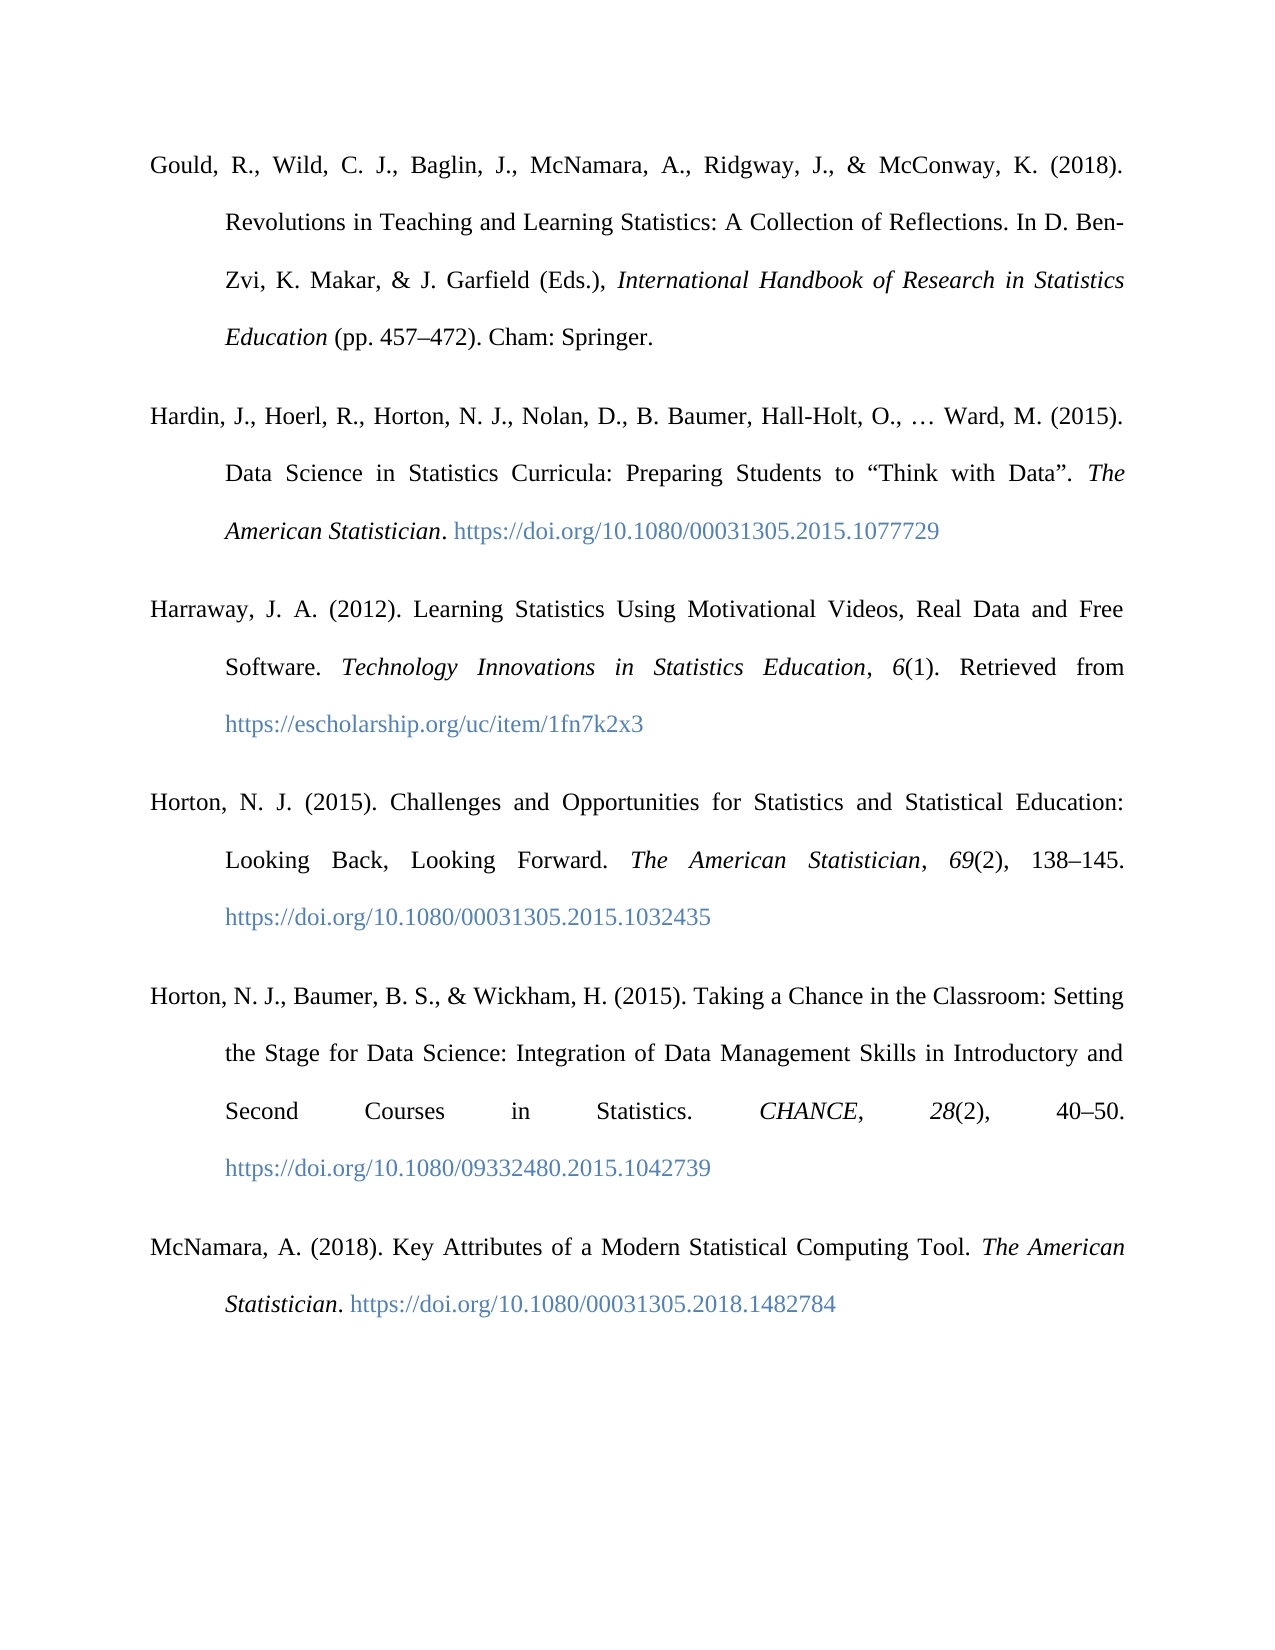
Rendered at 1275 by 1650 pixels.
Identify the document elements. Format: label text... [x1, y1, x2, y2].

text Gould, R., Wild, C. J., Baglin, J., McNamara, A., Ridgway, J., & McConway, K. (2018). Revolutions in Teaching and Learning Statistics: A Collection of Reflections. In D. Ben-Zvi, K. Makar, & J. Garfield (Eds.), International Handbook of Research in Statistics Education (pp. 457–472). Cham: Springer. [150, 150, 1125, 351]
text McNamara, A. (2018). Key Attributes of a Modern Statistical Computing Tool. The American Statistician. https://doi.org/10.1080/00031305.2018.1482784 [150, 1232, 1125, 1318]
text Harraway, J. A. (2012). Learning Statistics Using Motivational Videos, Real Data and Free Software. Technology Innovations in Statistics Education, 6(1). Retrieved from https://escholarship.org/uc/item/1fn7k2x3 [150, 594, 1125, 738]
text Horton, N. J. (2015). Challenges and Opportunities for Statistics and Statistical Education: Looking Back, Looking Forward. The American Statistician, 69(2), 138–145. https://doi.org/10.1080/00031305.2015.1032435 [150, 787, 1125, 931]
text Hardin, J., Hoerl, R., Horton, N. J., Nolan, D., B. Baumer, Hall-Holt, O., … Ward, M. (2015). Data Science in Statistics Curricula: Preparing Students to “Think with Data”. The American Statistician. https://doi.org/10.1080/00031305.2015.1077729 [150, 401, 1125, 544]
